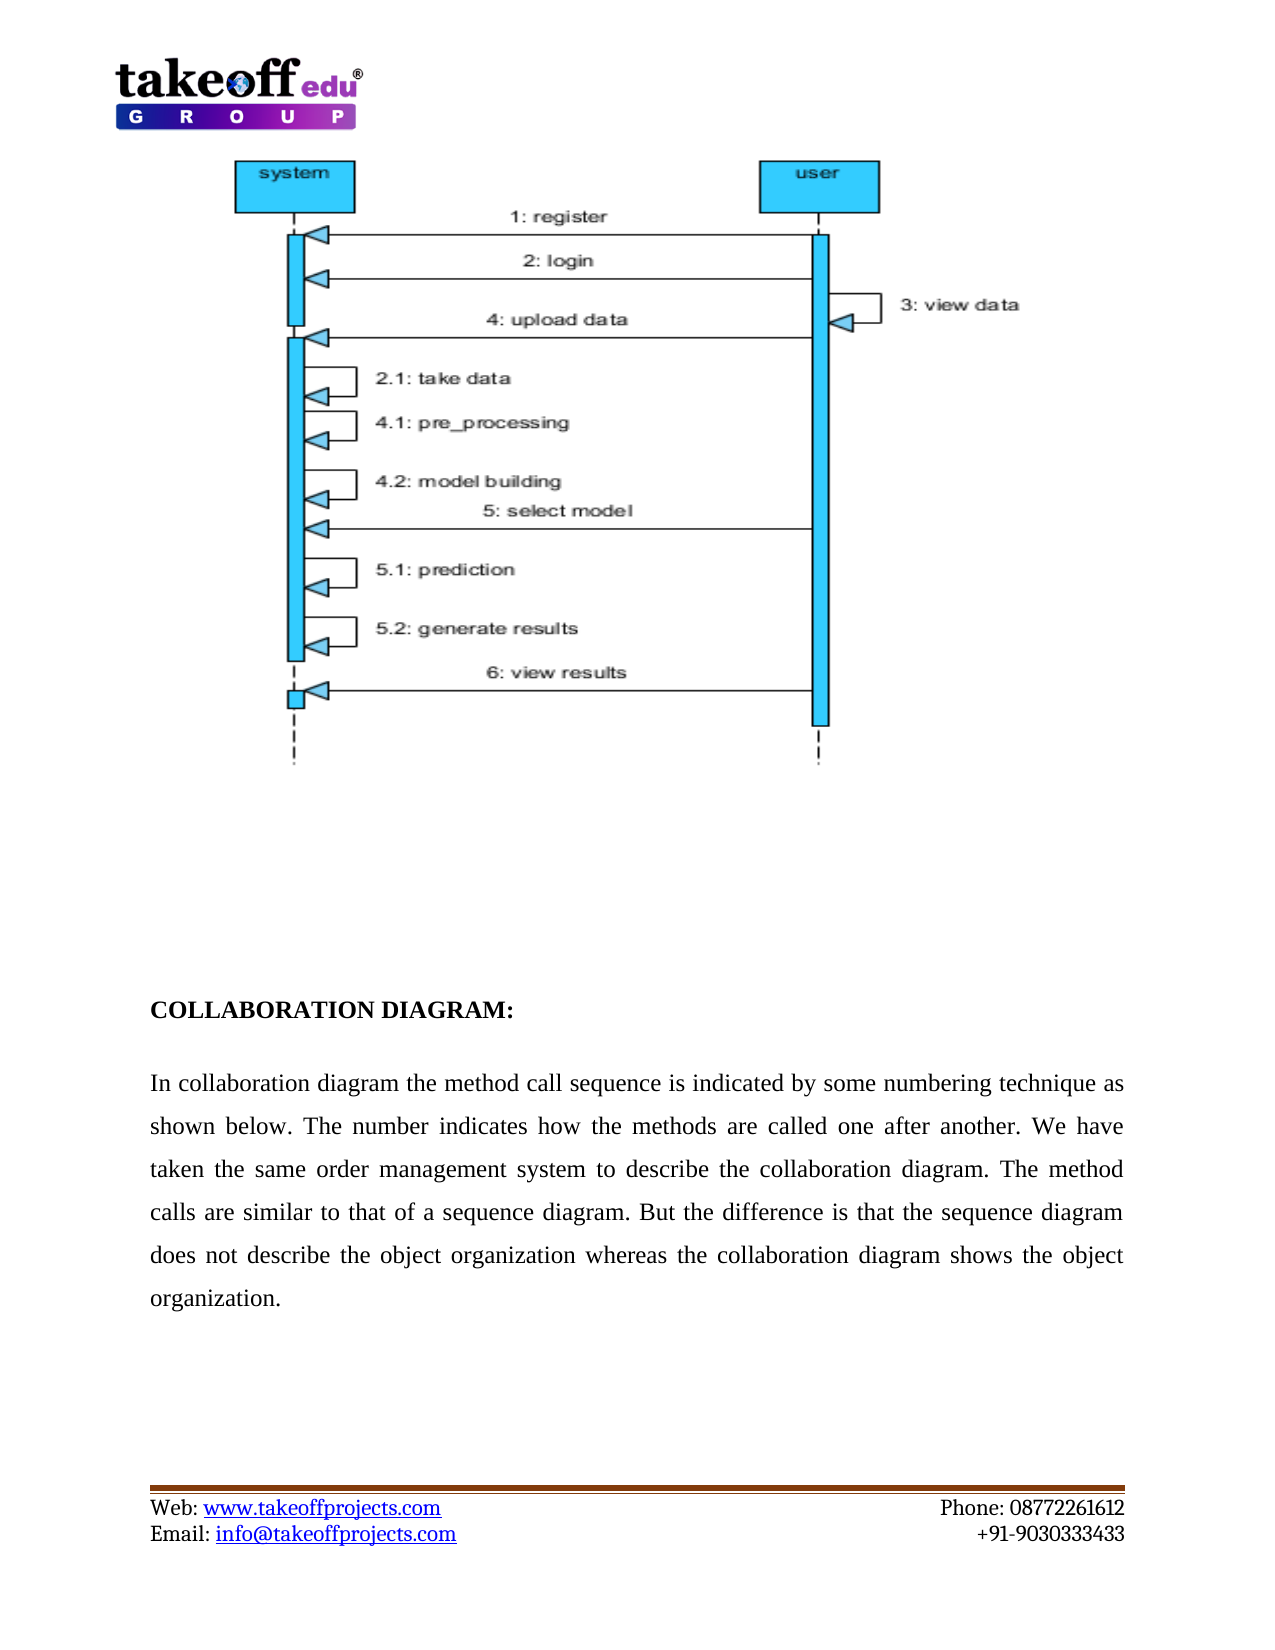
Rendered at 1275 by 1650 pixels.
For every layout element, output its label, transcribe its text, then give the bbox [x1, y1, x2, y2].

text COLLABORATION DIAGRAM: [150, 995, 1125, 1024]
picture [225, 150, 1038, 777]
text In collaboration diagram the method call sequence is indicated by some numbering technique as shown below. The number indicates how the methods are called one after another. We have taken the same order management system to describe the collaboration diagram. The method calls are similar to that of a sequence diagram. But the difference is that the sequence diagram does not describe the object organization whereas the collaboration diagram shows the object organization. [150, 1068, 1125, 1312]
picture [112, 53, 366, 140]
